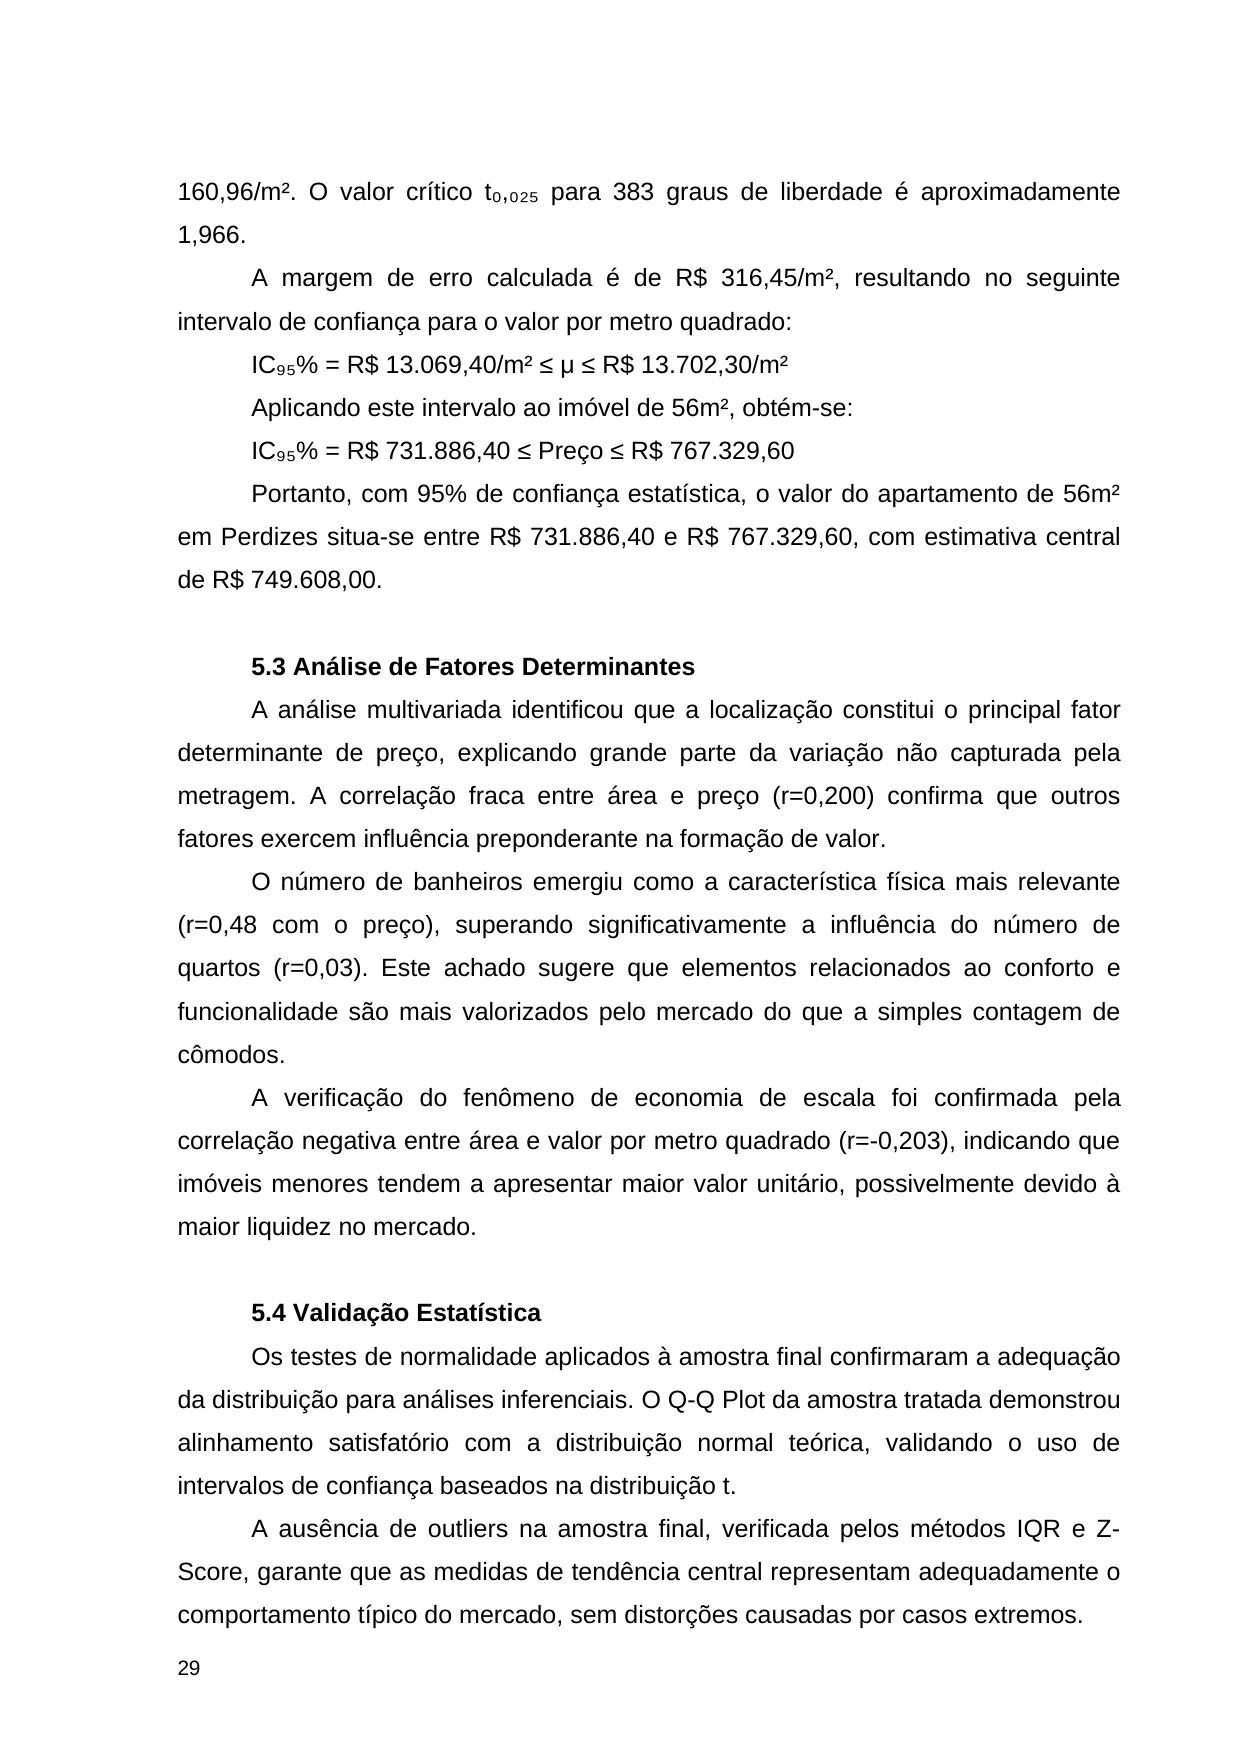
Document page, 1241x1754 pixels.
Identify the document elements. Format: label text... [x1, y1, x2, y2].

text Aplicando este intervalo ao imóvel de 56m², obtém-se: [177, 393, 1122, 422]
text IC₉₅% = R$ 731.886,40 ≤ Preço ≤ R$ 767.329,60 [177, 436, 1122, 465]
text A verificação do fenômeno de economia de escala foi confirmada pela correlação negativa entre área e valor por metro quadrado (r=-0,203), indicando que imóveis menores tendem a apresentar maior valor unitário, possivelmente devido à maior liquidez no mercado. [177, 1083, 1122, 1241]
text A ausência de outliers na amostra final, verificada pelos métodos IQR e Z-Score, garante que as medidas de tendência central representam adequadamente o comportamento típico do mercado, sem distorções causadas por casos extremos. [177, 1514, 1122, 1629]
text O número de banheiros emergiu como a característica física mais relevante (r=0,48 com o preço), superando significativamente a influência do número de quartos (r=0,03). Este achado sugere que elementos relacionados ao conforto e funcionalidade são mais valorizados pelo mercado do que a simples contagem de cômodos. [177, 867, 1122, 1068]
text A análise multivariada identificou que a localização constitui o principal fator determinante de preço, explicando grande parte da variação não capturada pela metragem. A correlação fraca entre área e preço (r=0,200) confirma que outros fatores exercem influência preponderante na formação de valor. [177, 695, 1122, 853]
text 5.4 Validação Estatística [177, 1298, 1122, 1327]
text Portanto, com 95% de confiança estatística, o valor do apartamento de 56m² em Perdizes situa-se entre R$ 731.886,40 e R$ 767.329,60, com estimativa central de R$ 749.608,00. [177, 479, 1122, 594]
text IC₉₅% = R$ 13.069,40/m² ≤ μ ≤ R$ 13.702,30/m² [177, 350, 1122, 378]
text 5.3 Análise de Fatores Determinantes [177, 652, 1122, 680]
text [177, 177, 1122, 249]
text A margem de erro calculada é de R$ 316,45/m², resultando no seguinte intervalo de confiança para o valor por metro quadrado: [177, 263, 1122, 335]
text Os testes de normalidade aplicados à amostra final confirmaram a adequação da distribuição para análises inferenciais. O Q-Q Plot da amostra tratada demonstrou alinhamento satisfatório com a distribuição normal teórica, validando o uso de intervalos de confiança baseados na distribuição t. [177, 1342, 1122, 1500]
